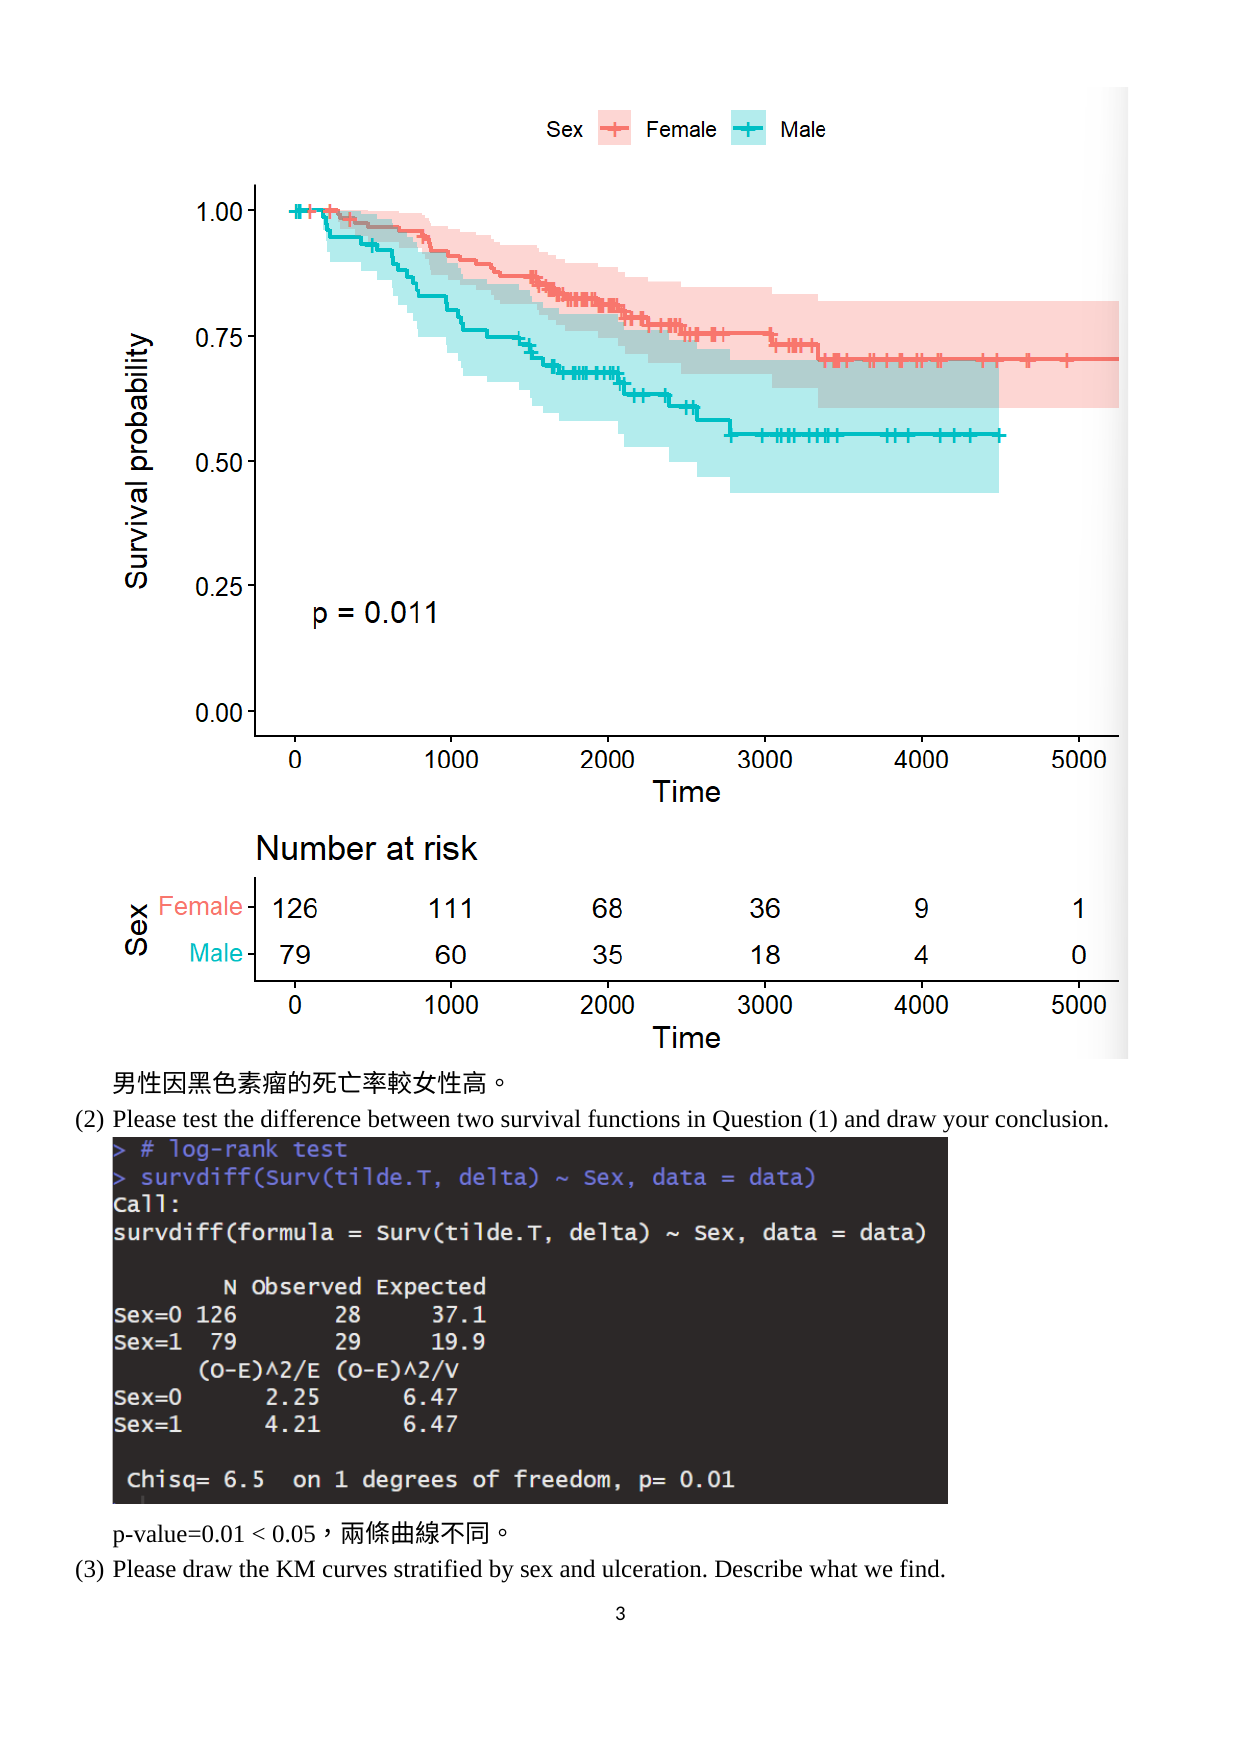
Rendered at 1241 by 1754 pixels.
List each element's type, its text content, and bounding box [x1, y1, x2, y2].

list 男性因黑色素瘤的死亡率較女性高。 [112, 1062, 1165, 1100]
list Please test the difference between two survival functions in Question (1) and draw your conclusion. [75, 1100, 1165, 1137]
picture [112, 1137, 948, 1504]
list p-value=0.01 < 0.05，兩條曲線不同。 [112, 1512, 1165, 1550]
picture [112, 87, 1129, 1059]
list Please draw the KM curves stratified by sex and ulceration. Describe what we find. [75, 1550, 1165, 1587]
